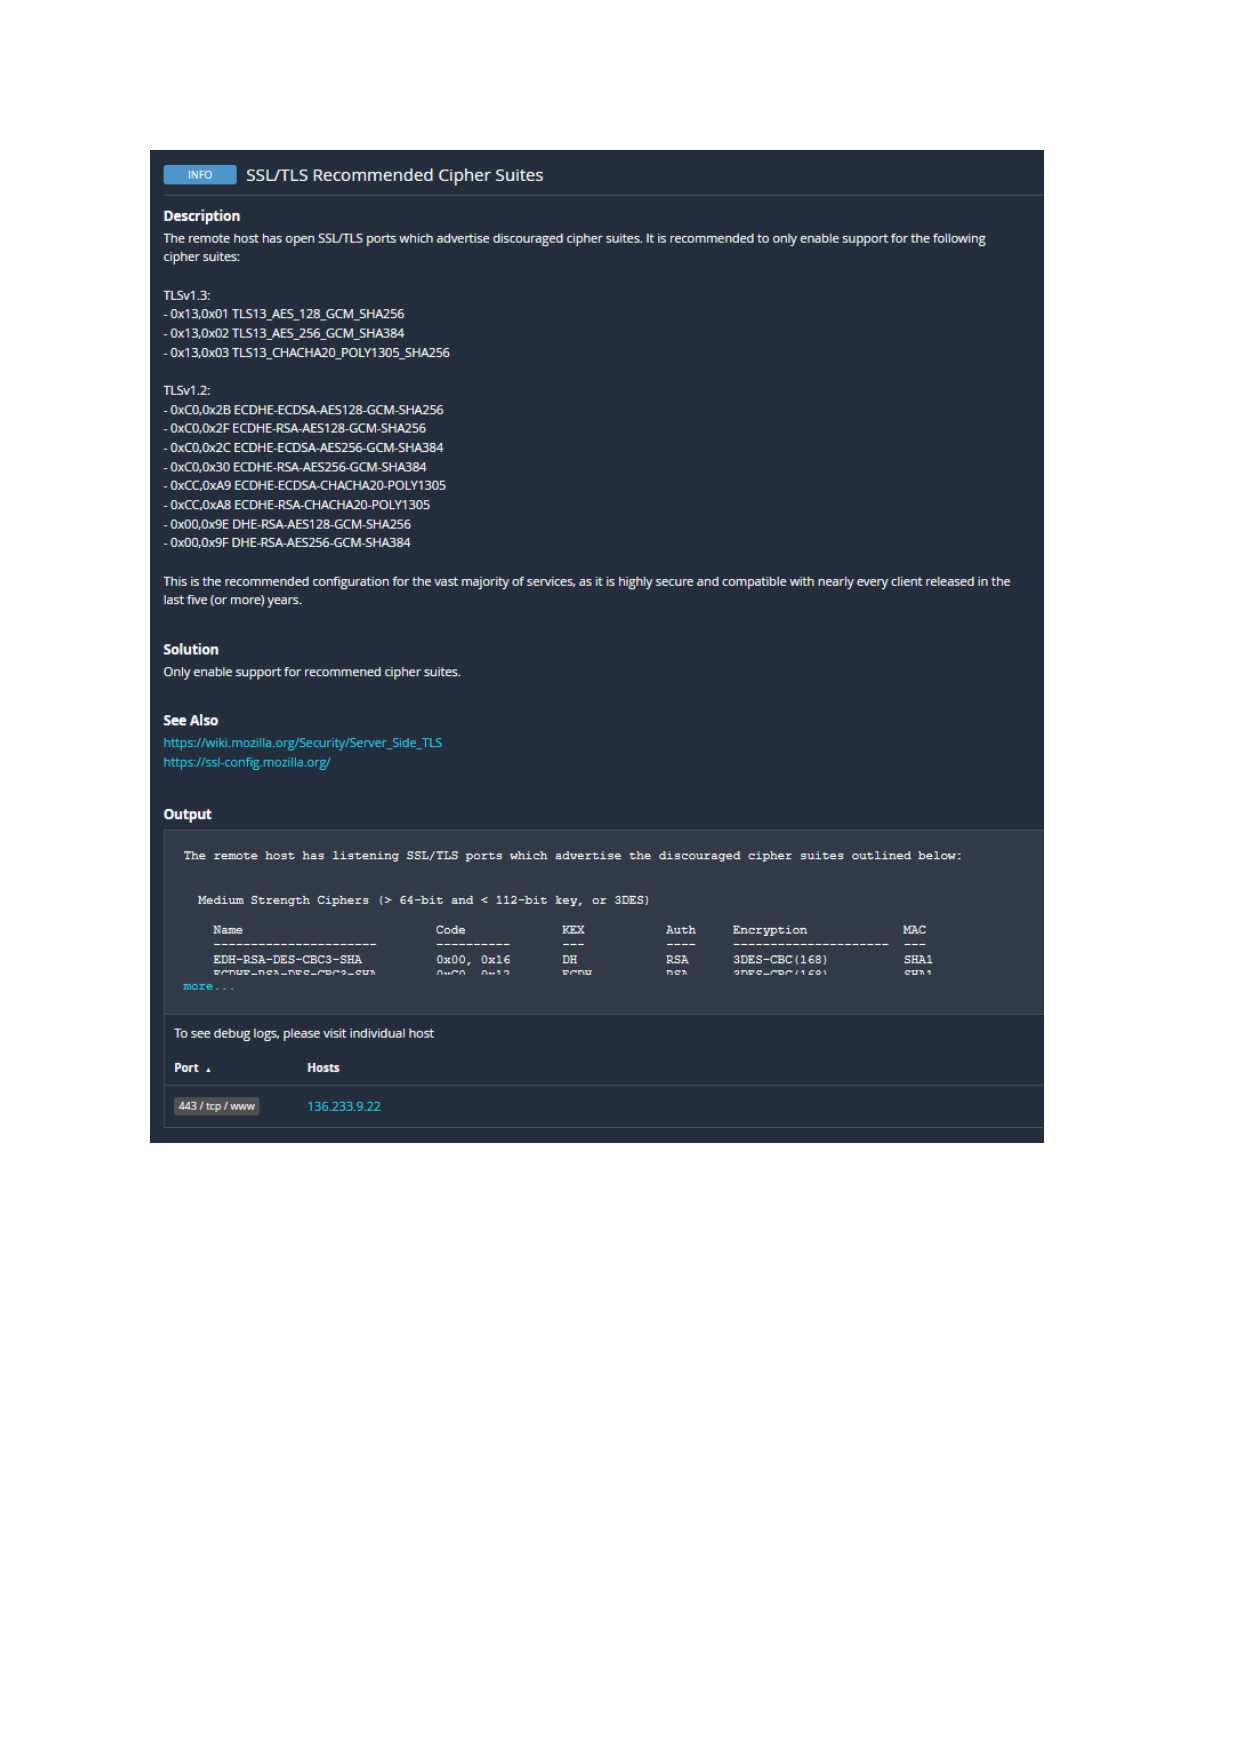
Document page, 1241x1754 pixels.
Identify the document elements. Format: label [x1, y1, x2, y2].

picture [150, 150, 1044, 1143]
